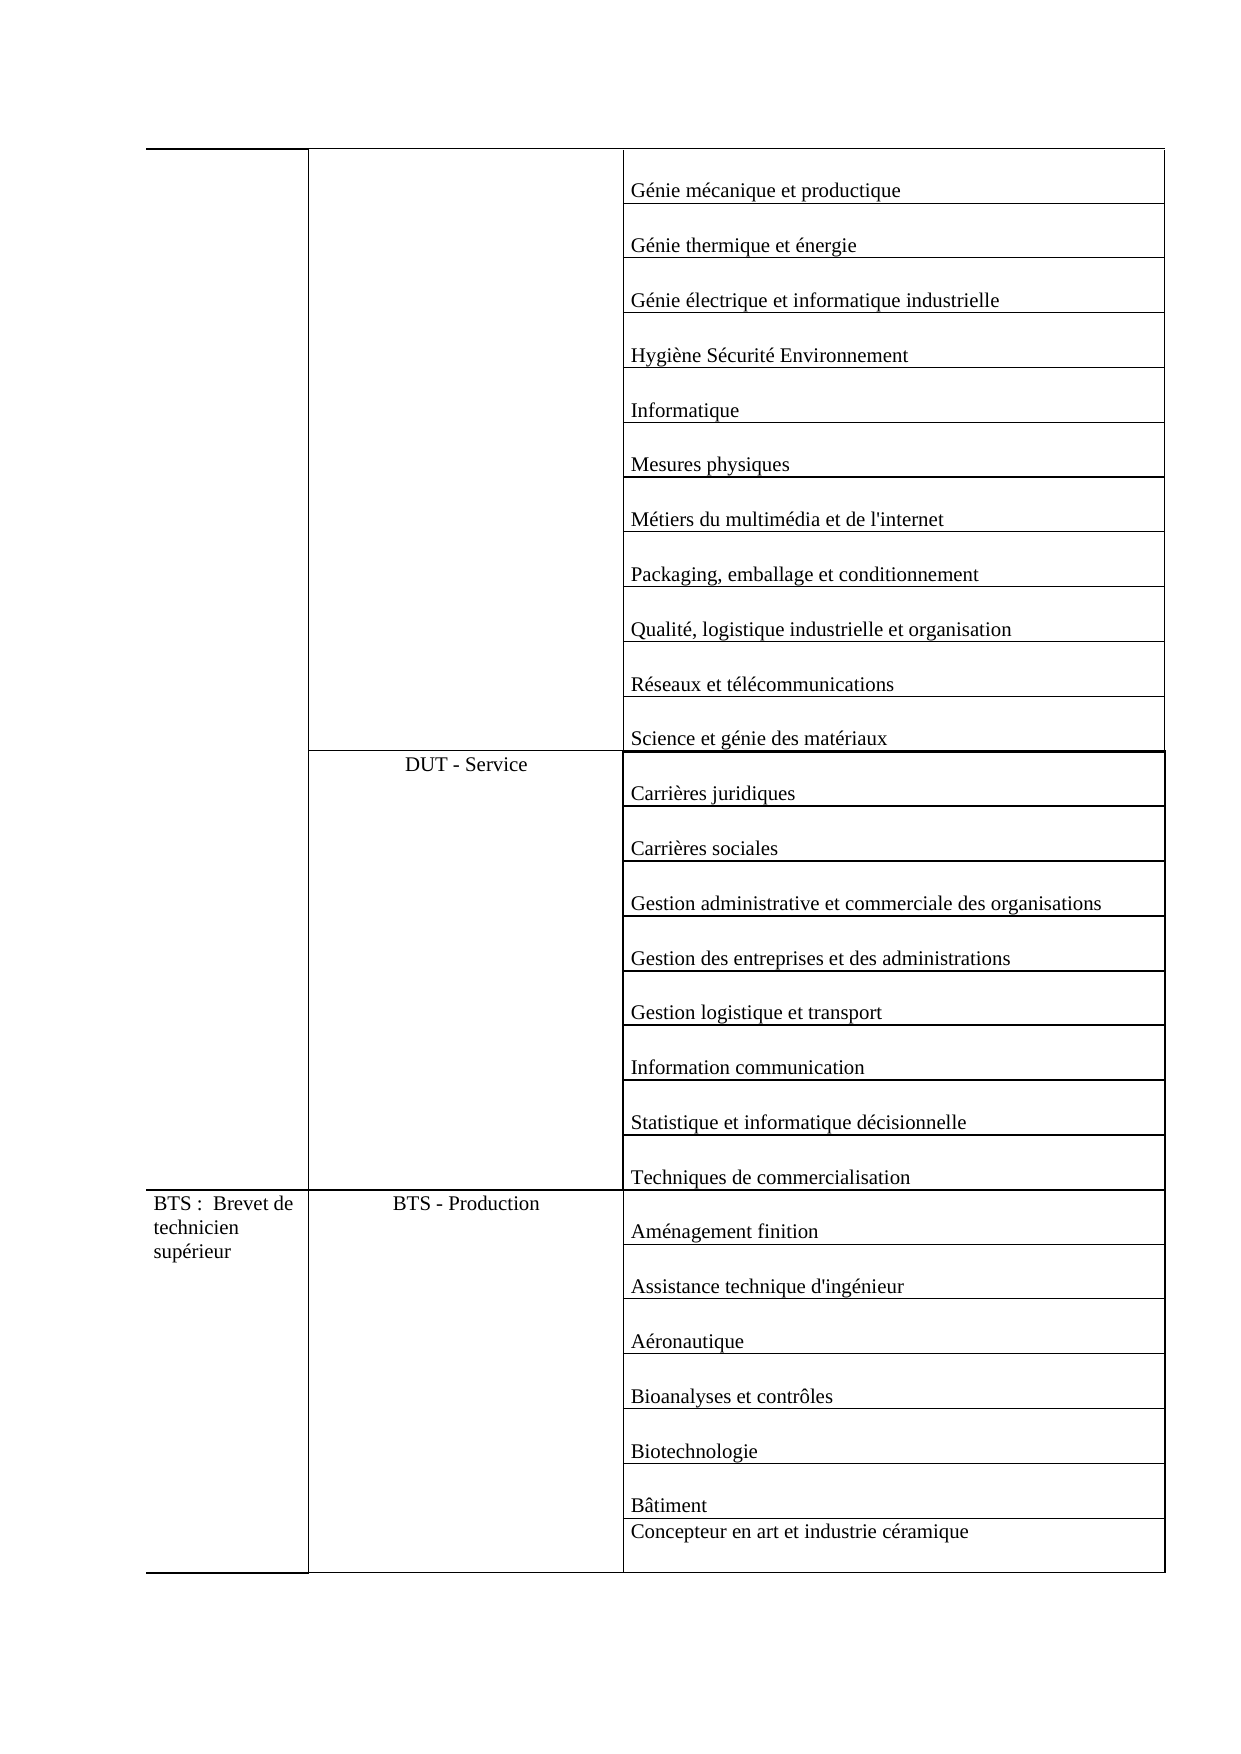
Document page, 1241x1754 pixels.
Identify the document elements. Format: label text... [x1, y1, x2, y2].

table_cell BTS - Production [309, 1191, 623, 1572]
table_cell Qualité, logistique industrielle et organisation [624, 587, 1164, 641]
table_cell Carrières sociales [624, 807, 1164, 860]
table_cell Bioanalyses et contrôles [624, 1354, 1164, 1408]
table_cell Bâtiment [624, 1464, 1164, 1517]
table_cell Concepteur en art et industrie céramique [624, 1519, 1164, 1572]
table_cell Mesures physiques [624, 423, 1164, 476]
table_cell Aéronautique [624, 1299, 1164, 1353]
table_cell Statistique et informatique décisionnelle [624, 1081, 1164, 1134]
table_cell Biotechnologie [624, 1409, 1164, 1463]
table_cell Hygiène Sécurité Environnement [624, 313, 1164, 367]
table_cell DUT - Service [309, 751, 622, 1189]
table_cell Assistance technique d'ingénieur [624, 1245, 1164, 1298]
table_cell Information communication [624, 1026, 1164, 1079]
table_cell Gestion logistique et transport [624, 972, 1164, 1024]
table_cell Packaging, emballage et conditionnement [624, 532, 1164, 586]
table_cell Métiers du multimédia et de l'internet [624, 478, 1164, 531]
table_cell Génie électrique et informatique industrielle [624, 258, 1164, 312]
table_cell Techniques de commercialisation [624, 1136, 1164, 1189]
table_cell Gestion des entreprises et des administrations [624, 917, 1164, 969]
table_cell BTS : Brevet de technicien supérieur [146, 1191, 308, 1572]
table_cell Génie thermique et énergie [624, 204, 1164, 257]
table_cell Informatique [624, 368, 1164, 422]
table_cell Carrières juridiques [624, 753, 1164, 805]
table_cell Réseaux et télécommunications [624, 642, 1164, 696]
table_cell Science et génie des matériaux [624, 697, 1164, 750]
table_cell Aménagement finition [624, 1191, 1164, 1243]
table_cell Gestion administrative et commerciale des organisations [624, 862, 1164, 915]
table_cell Génie mécanique et productique [624, 149, 1164, 202]
